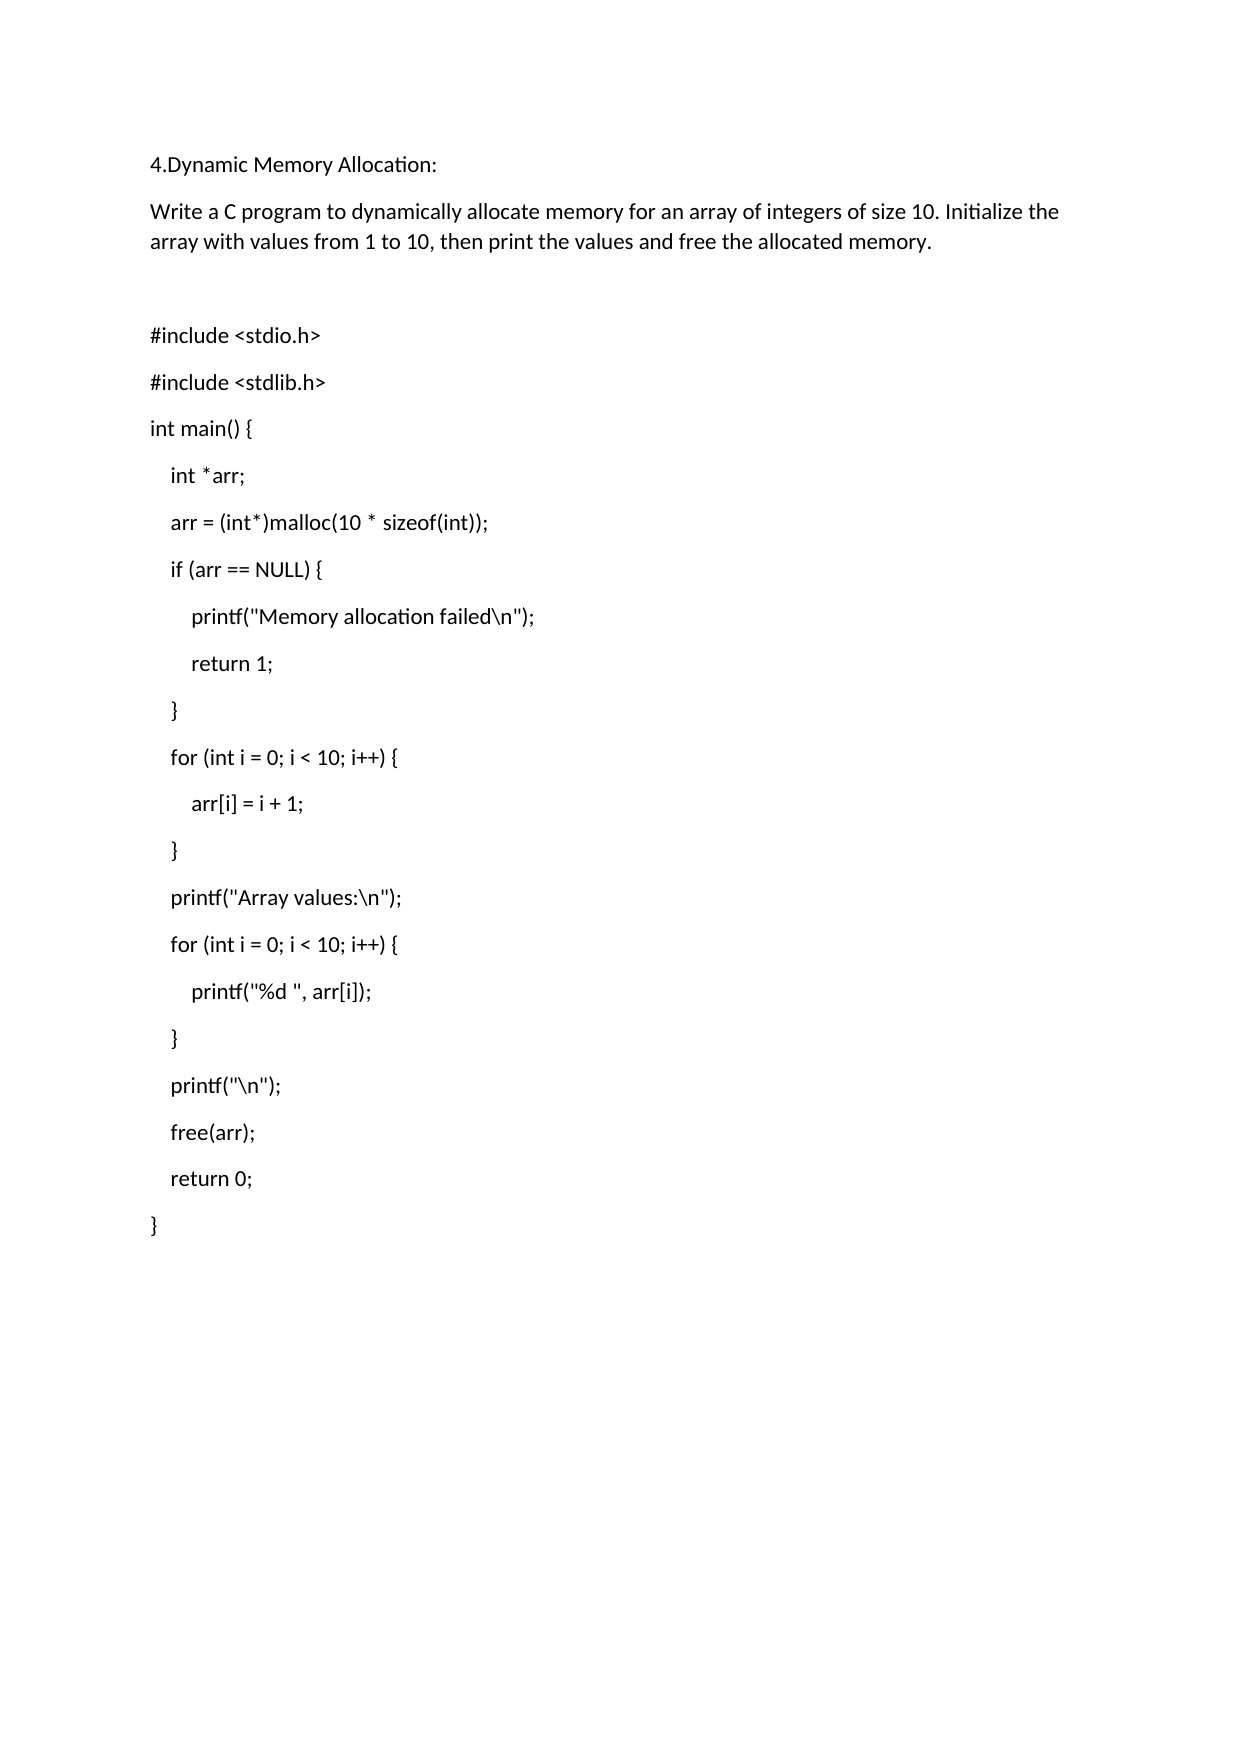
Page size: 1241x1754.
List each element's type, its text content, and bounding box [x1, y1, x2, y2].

text arr = (int*)malloc(10 * sizeof(int)); [150, 508, 1090, 536]
text if (arr == NULL) { [150, 555, 1090, 583]
text #include <stdlib.h> [150, 368, 1090, 396]
text #include <stdio.h> [150, 321, 1090, 349]
text return 0; [150, 1164, 1090, 1193]
text 4.Dynamic Memory Allocation: [150, 150, 1090, 178]
text int main() { [150, 414, 1090, 443]
text } [150, 696, 1090, 724]
text printf("\n"); [150, 1071, 1090, 1099]
text Write a C program to dynamically allocate memory for an array of integers of size 10. Initialize the array with values from 1 to 10, then print the values and free the allocated memory. [150, 197, 1090, 255]
text printf("Memory allocation failed\n"); [150, 602, 1090, 630]
text } [150, 1211, 1090, 1239]
text int *arr; [150, 461, 1090, 489]
text arr[i] = i + 1; [150, 789, 1090, 818]
text for (int i = 0; i < 10; i++) { [150, 743, 1090, 771]
text } [150, 1024, 1090, 1052]
text } [150, 836, 1090, 864]
text printf("%d ", arr[i]); [150, 977, 1090, 1005]
text return 1; [150, 649, 1090, 677]
text for (int i = 0; i < 10; i++) { [150, 930, 1090, 958]
text free(arr); [150, 1118, 1090, 1146]
text printf("Array values:\n"); [150, 883, 1090, 911]
